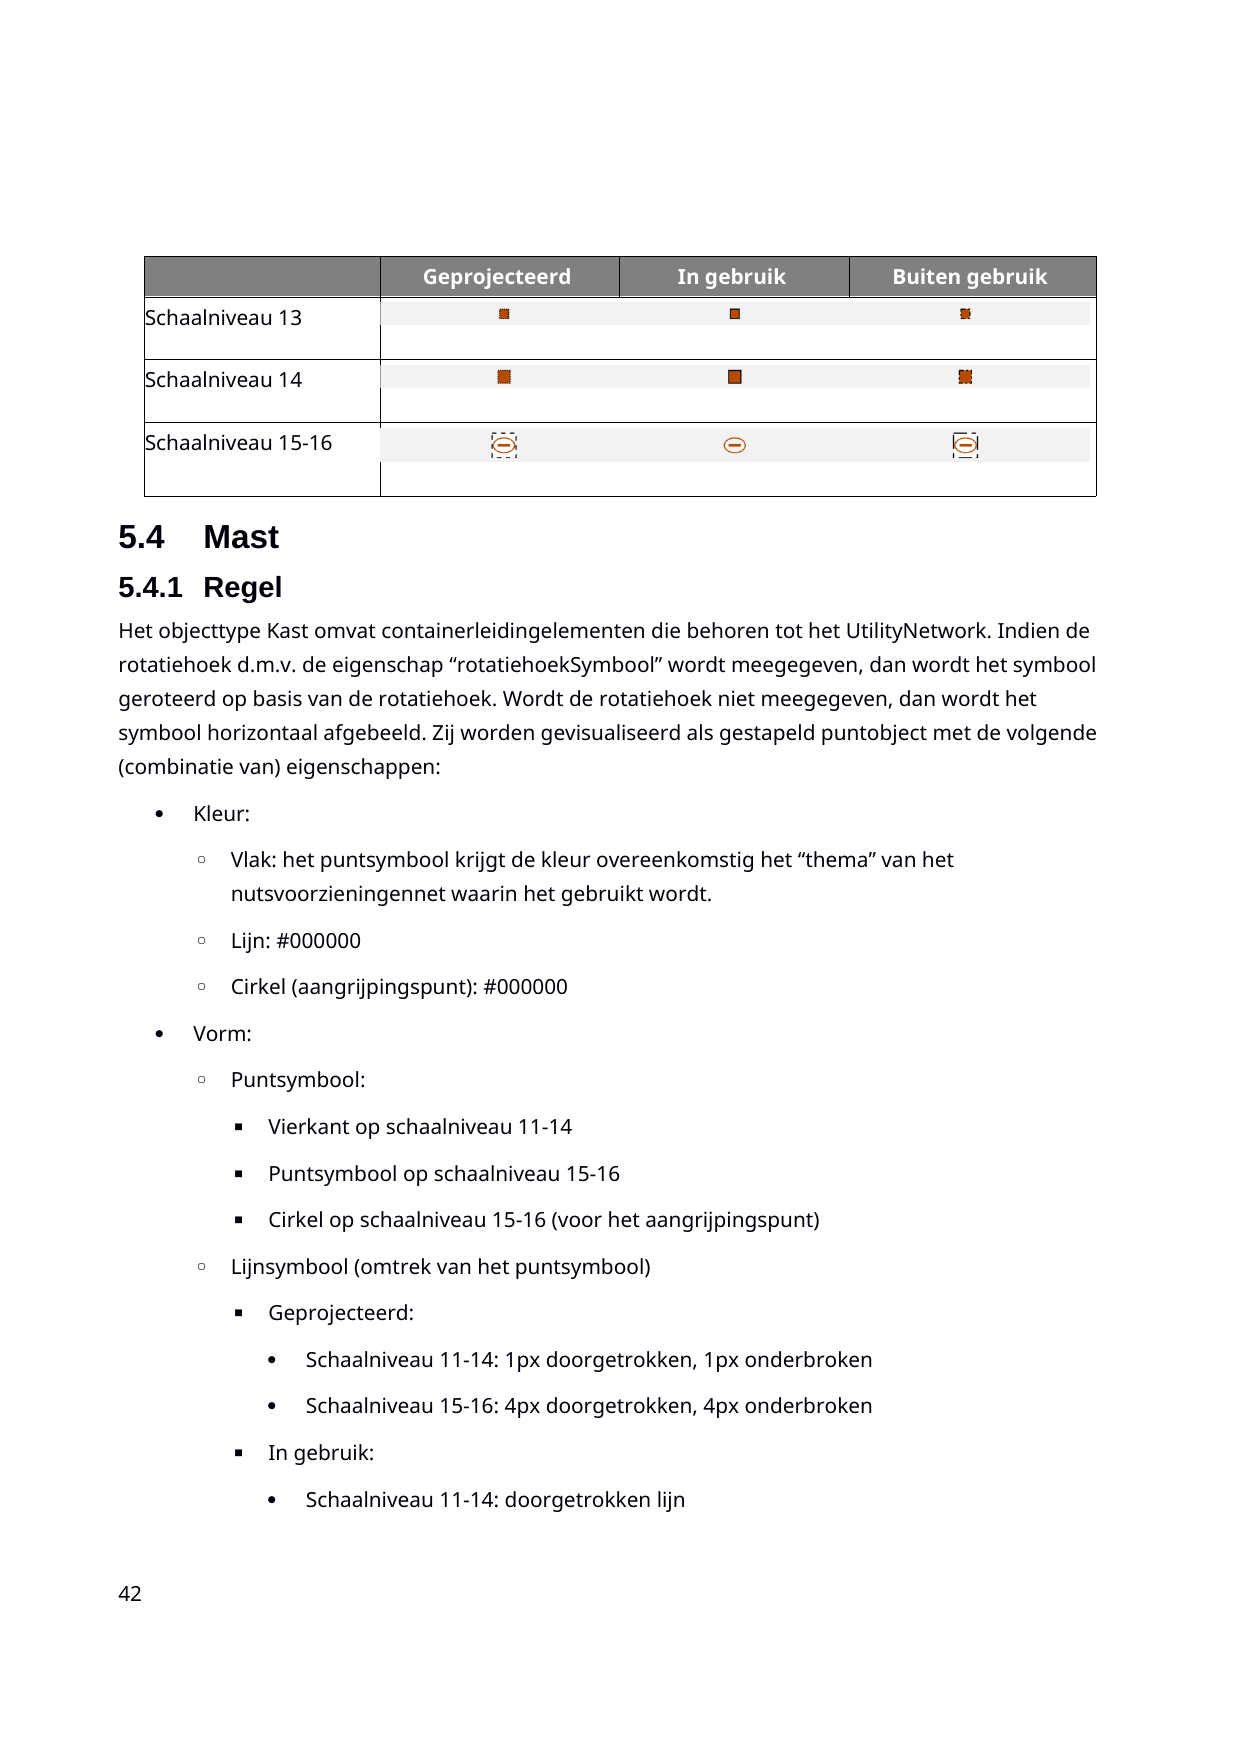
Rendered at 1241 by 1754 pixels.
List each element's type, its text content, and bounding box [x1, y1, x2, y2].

subtitle Regel [118, 570, 1122, 603]
table_header Buiten gebruik [850, 257, 1096, 296]
text Het objecttype Kast omvat containerleidingelementen die behoren tot het UtilityNetwork. Indien de rotatiehoek d.m.v. de eigenschap “rotatiehoekSymbool” wordt meegegeven, dan wordt het symbool geroteerd op basis van de rotatiehoek. Wordt de rotatiehoek niet meegegeven, dan wordt het symbool horizontaal afgebeeld. Zij worden gevisualiseerd als gestapeld puntobject met de volgende (combinatie van) eigenschappen: [118, 616, 1122, 781]
table_header Geprojecteerd [381, 257, 619, 296]
table_cell Schaalniveau 14 [145, 360, 380, 422]
table_cell [381, 360, 1096, 422]
list Schaalniveau 11-14: 1px doorgetrokken, 1px onderbroken [268, 1345, 1122, 1373]
table_cell [381, 423, 1096, 496]
list Vlak: het puntsymbool krijgt de kleur overeenkomstig het “thema” van het nutsvoorzieningennet waarin het gebruikt wordt. [193, 845, 1122, 908]
list Schaalniveau 15-16: 4px doorgetrokken, 4px onderbroken [268, 1392, 1122, 1420]
picture [380, 302, 1090, 325]
table_header [145, 257, 380, 296]
list Geprojecteerd: [231, 1298, 1122, 1327]
list Lijnsymbool (omtrek van het puntsymbool) [193, 1252, 1122, 1280]
list Puntsymbool op schaalniveau 15-16 [231, 1159, 1122, 1187]
list Kleur: [156, 799, 1122, 827]
table_cell [381, 298, 1096, 359]
table_header In gebruik [620, 257, 849, 296]
list In gebruik: [231, 1438, 1122, 1467]
list Schaalniveau 11-14: doorgetrokken lijn [268, 1485, 1122, 1513]
subtitle Mast [118, 517, 1122, 555]
list Lijn: #000000 [193, 926, 1122, 954]
table_cell Schaalniveau 13 [145, 298, 380, 359]
table_cell Schaalniveau 15-16 [145, 423, 380, 496]
list Puntsymbool: [193, 1066, 1122, 1094]
picture [380, 428, 1090, 462]
picture [380, 365, 1090, 388]
list Cirkel (aangrijpingspunt): #000000 [193, 972, 1122, 1001]
list Vierkant op schaalniveau 11-14 [231, 1112, 1122, 1141]
list Cirkel op schaalniveau 15-16 (voor het aangrijpingspunt) [231, 1205, 1122, 1234]
list Vorm: [156, 1019, 1122, 1047]
